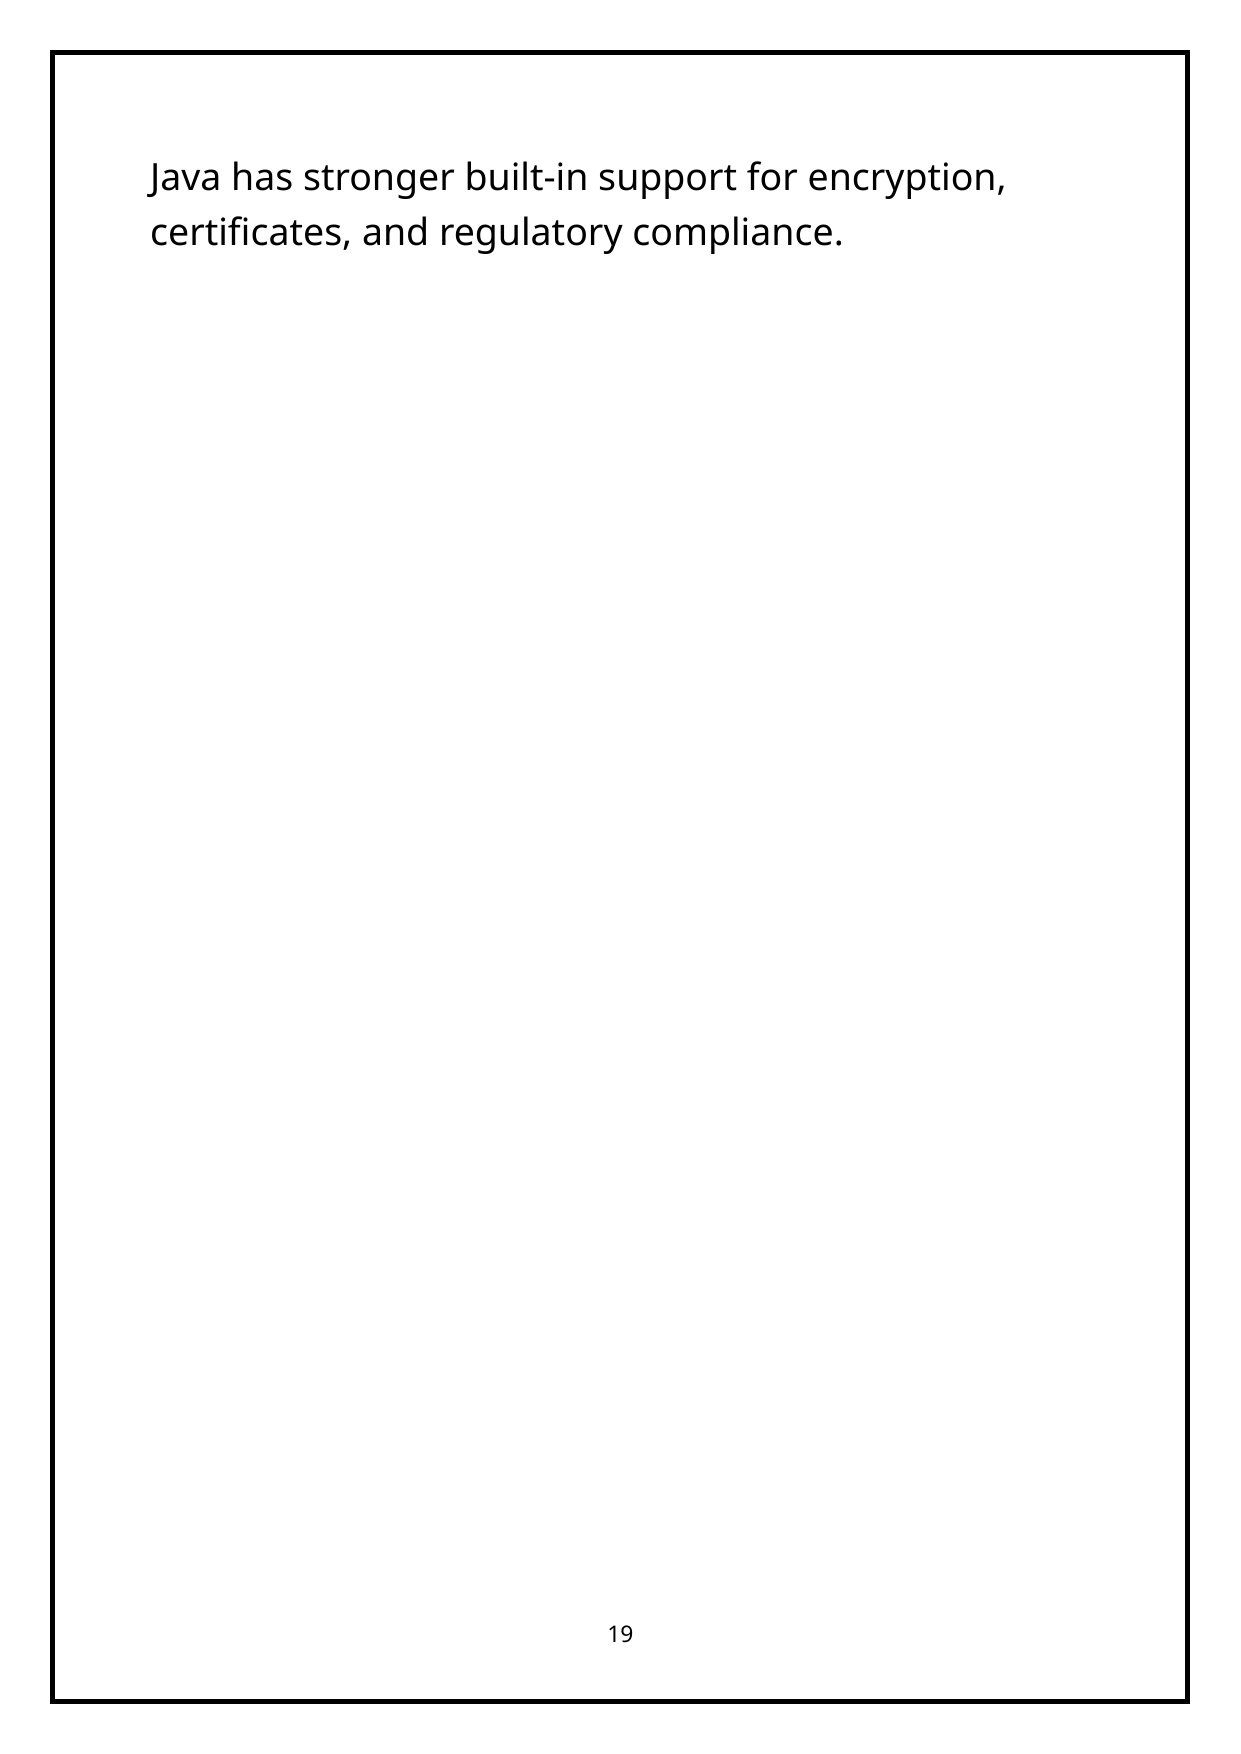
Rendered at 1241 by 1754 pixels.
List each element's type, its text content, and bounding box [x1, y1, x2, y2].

text Java has stronger built-in support for encryption, certificates, and regulatory compliance. [150, 150, 1090, 256]
